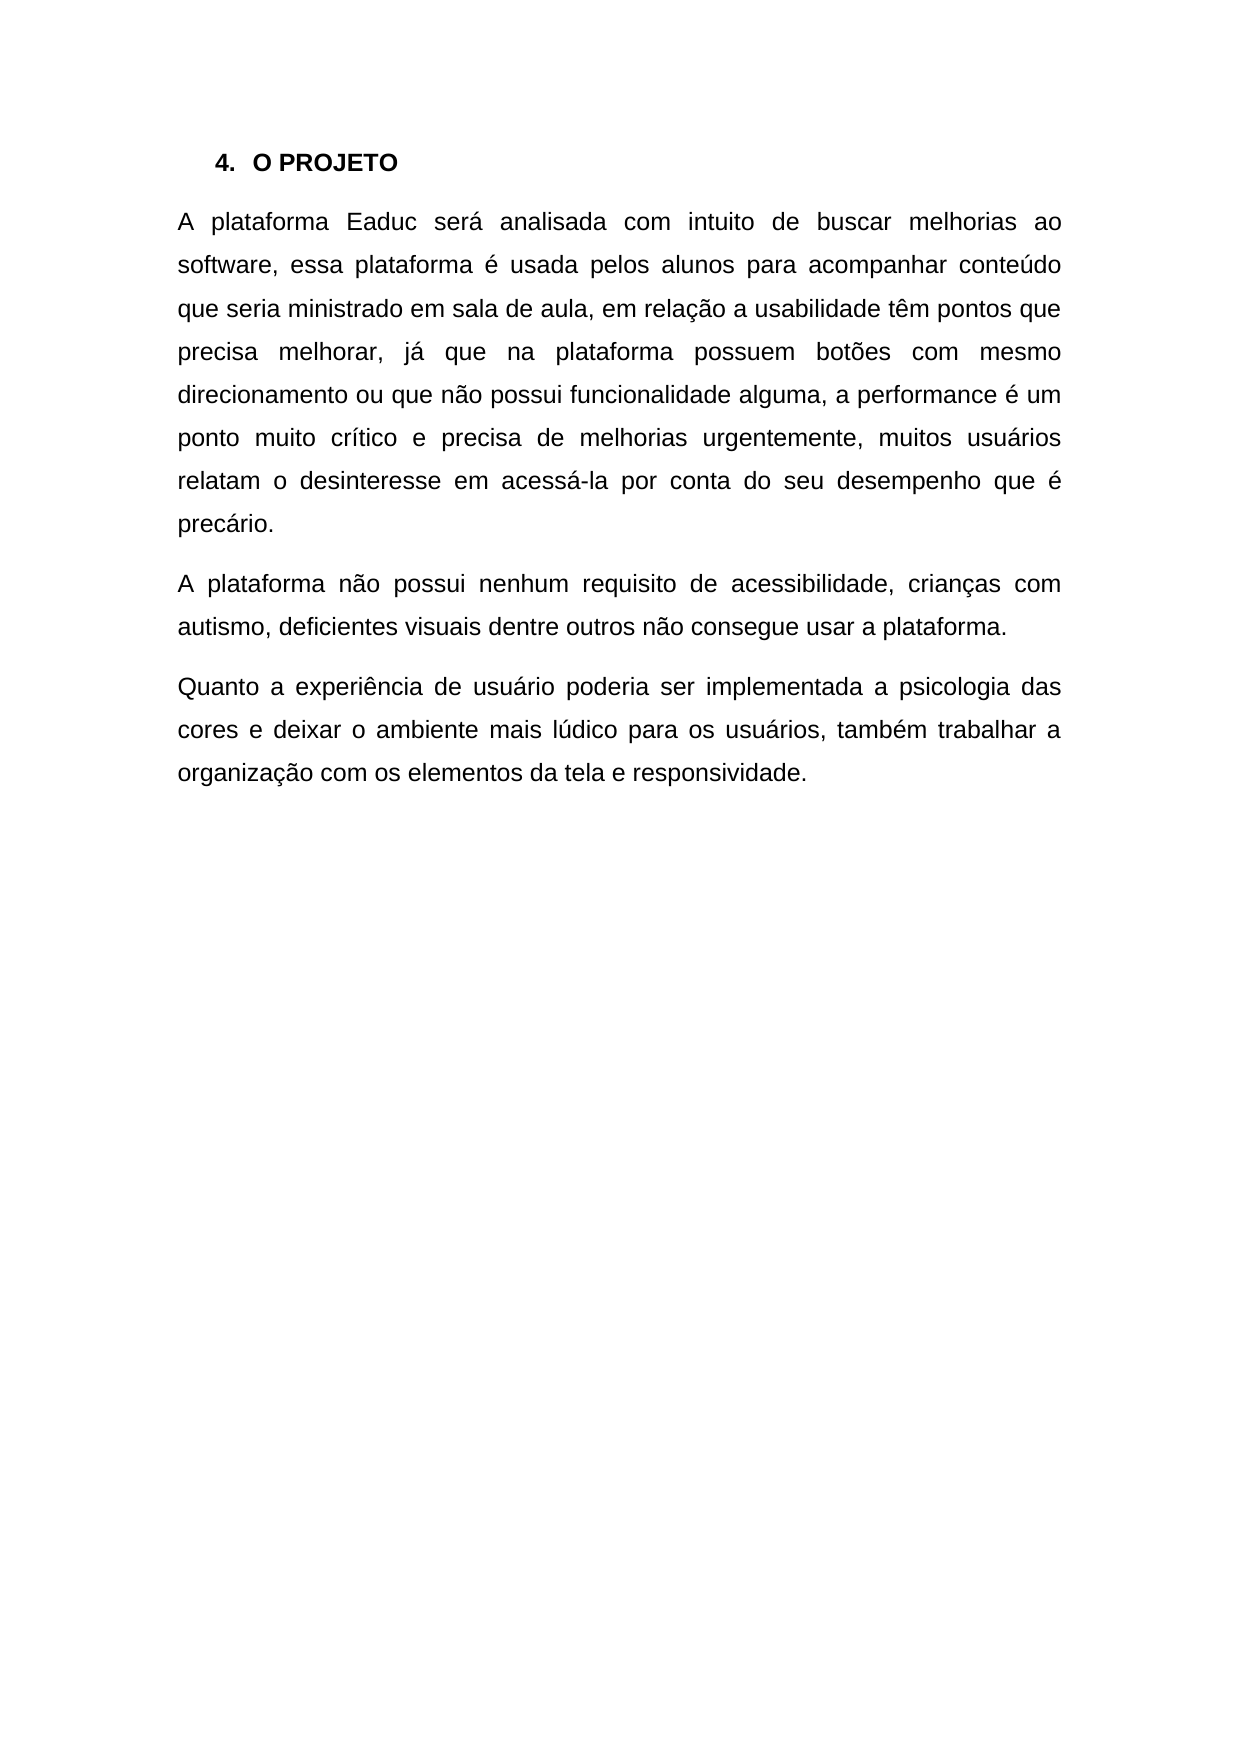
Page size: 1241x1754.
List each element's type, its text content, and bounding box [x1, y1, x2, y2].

text A plataforma Eaduc será analisada com intuito de buscar melhorias ao software, essa plataforma é usada pelos alunos para acompanhar conteúdo que seria ministrado em sala de aula, em relação a usabilidade têm pontos que precisa melhorar, já que na plataforma possuem botões com mesmo direcionamento ou que não possui funcionalidade alguma, a performance é um ponto muito crítico e precisa de melhorias urgentemente, muitos usuários relatam o desinteresse em acessá-la por conta do seu desempenho que é precário. [177, 207, 1063, 538]
text Quanto a experiência de usuário poderia ser implementada a psicologia das cores e deixar o ambiente mais lúdico para os usuários, também trabalhar a organização com os elementos da tela e responsividade. [177, 672, 1063, 787]
subtitle O PROJETO [215, 148, 1063, 176]
text A plataforma não possui nenhum requisito de acessibilidade, crianças com autismo, deficientes visuais dentre outros não consegue usar a plataforma. [177, 569, 1063, 641]
